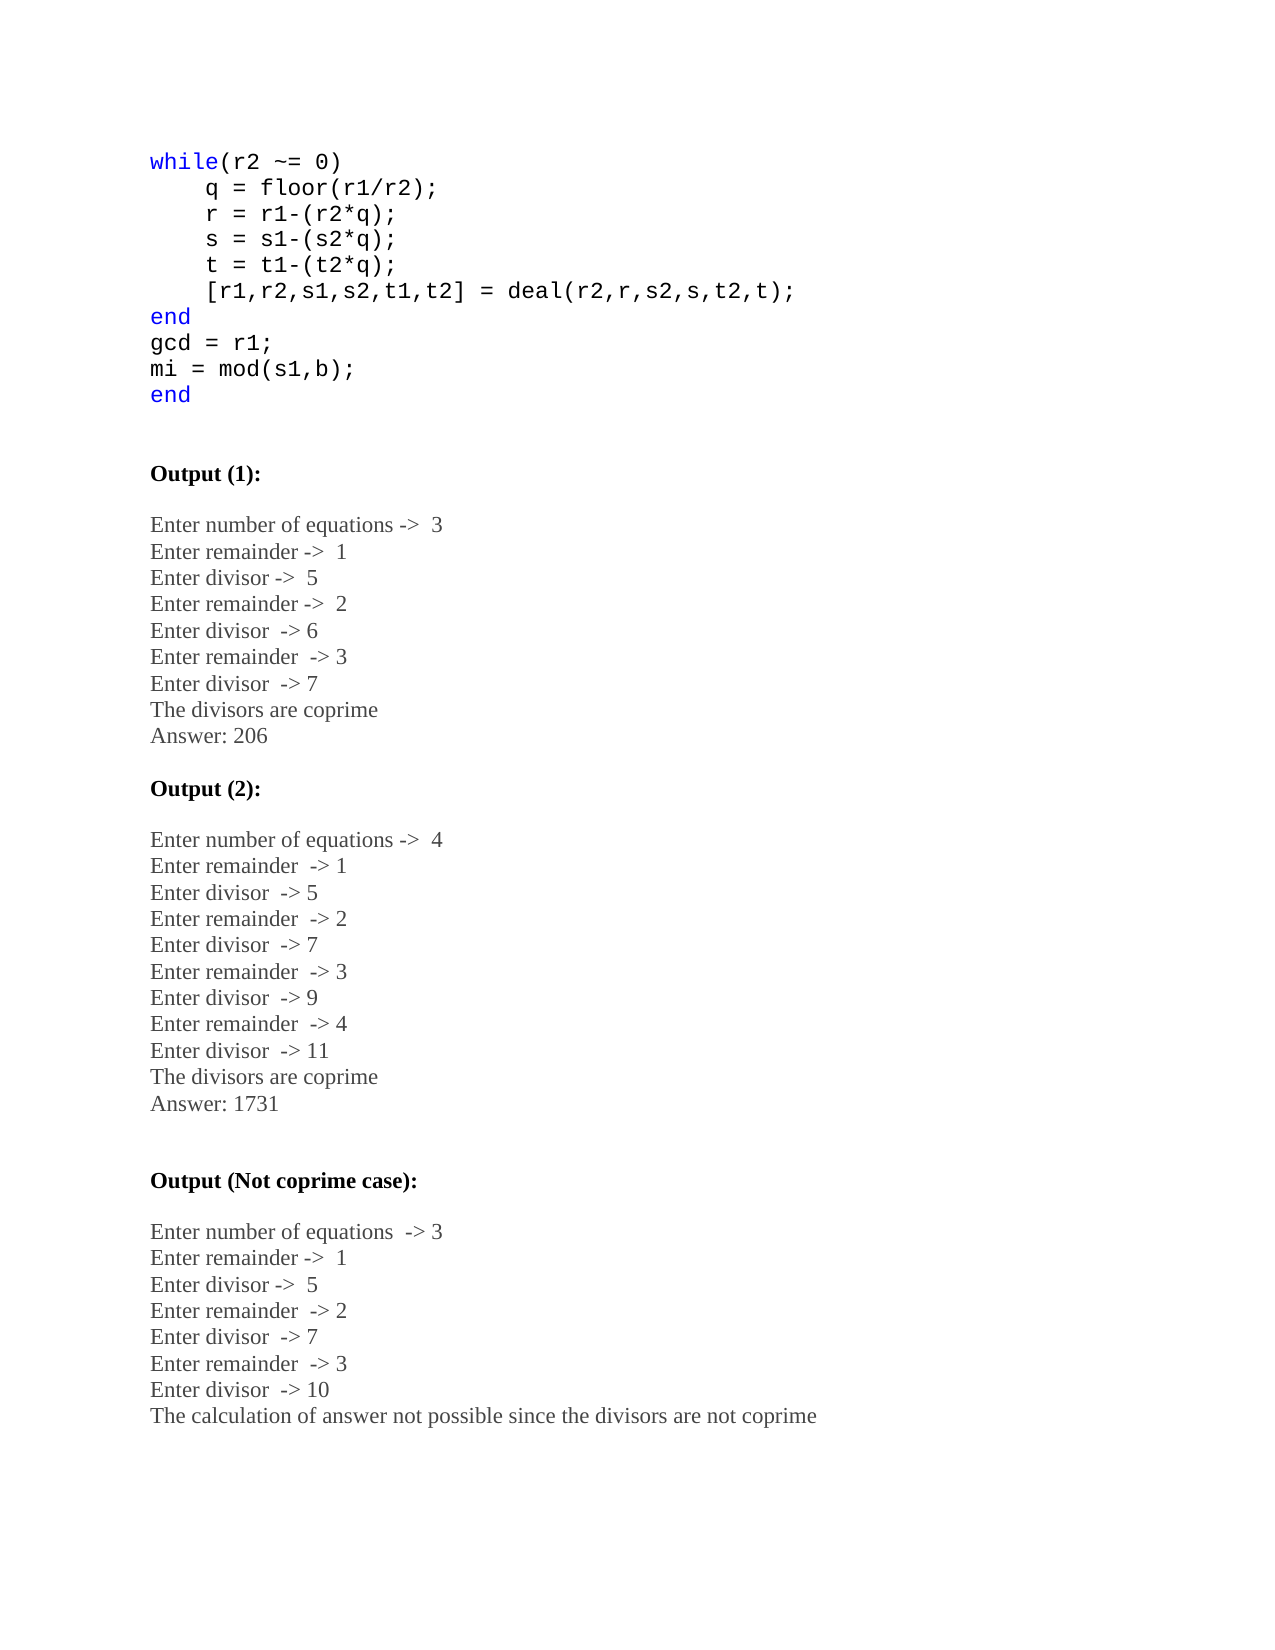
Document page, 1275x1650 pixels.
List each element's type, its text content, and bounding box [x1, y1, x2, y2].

text Enter remainder -> 4 [150, 1011, 1125, 1037]
text Enter remainder -> 1 [150, 1244, 1125, 1271]
text Enter divisor -> 9 [150, 984, 1125, 1011]
text end [150, 383, 1125, 409]
text Enter divisor -> 6 [150, 617, 1125, 643]
text while(r2 ~= 0) [150, 150, 1125, 176]
text The divisors are coprime [150, 1063, 1125, 1089]
text Enter remainder -> 3 [150, 1350, 1125, 1376]
text Enter number of equations -> 3 [150, 511, 1125, 538]
text Enter remainder -> 2 [150, 591, 1125, 617]
text Enter divisor -> 5 [150, 879, 1125, 905]
text [r1,r2,s1,s2,t1,t2] = deal(r2,r,s2,s,t2,t); [150, 280, 1125, 306]
text q = floor(r1/r2); [150, 176, 1125, 202]
text The divisors are coprime [150, 696, 1125, 722]
text Enter divisor -> 7 [150, 1323, 1125, 1350]
text Enter divisor -> 11 [150, 1037, 1125, 1063]
text mi = mod(s1,b); [150, 357, 1125, 383]
text Enter divisor -> 7 [150, 931, 1125, 958]
text Enter number of equations -> 4 [150, 826, 1125, 852]
text Enter number of equations -> 3 [150, 1218, 1125, 1244]
text Output (2): [150, 775, 1125, 801]
text Enter remainder -> 1 [150, 852, 1125, 879]
text Answer: 206 [150, 722, 1125, 749]
text Output (1): [150, 460, 1125, 487]
text s = s1-(s2*q); [150, 228, 1125, 254]
text Enter remainder -> 3 [150, 643, 1125, 669]
text Enter remainder -> 3 [150, 958, 1125, 984]
text Enter remainder -> 2 [150, 905, 1125, 931]
text r = r1-(r2*q); [150, 202, 1125, 228]
text The calculation of answer not possible since the divisors are not coprime [150, 1402, 1125, 1429]
text Output (Not coprime case): [150, 1167, 1125, 1193]
text Enter remainder -> 1 [150, 538, 1125, 564]
text t = t1-(t2*q); [150, 254, 1125, 280]
text Answer: 1731 [150, 1089, 1125, 1116]
text Enter remainder -> 2 [150, 1297, 1125, 1323]
text gcd = r1; [150, 332, 1125, 357]
text Enter divisor -> 7 [150, 669, 1125, 696]
text end [150, 306, 1125, 332]
text Enter divisor -> 10 [150, 1376, 1125, 1402]
text Enter divisor -> 5 [150, 564, 1125, 591]
text Enter divisor -> 5 [150, 1271, 1125, 1297]
